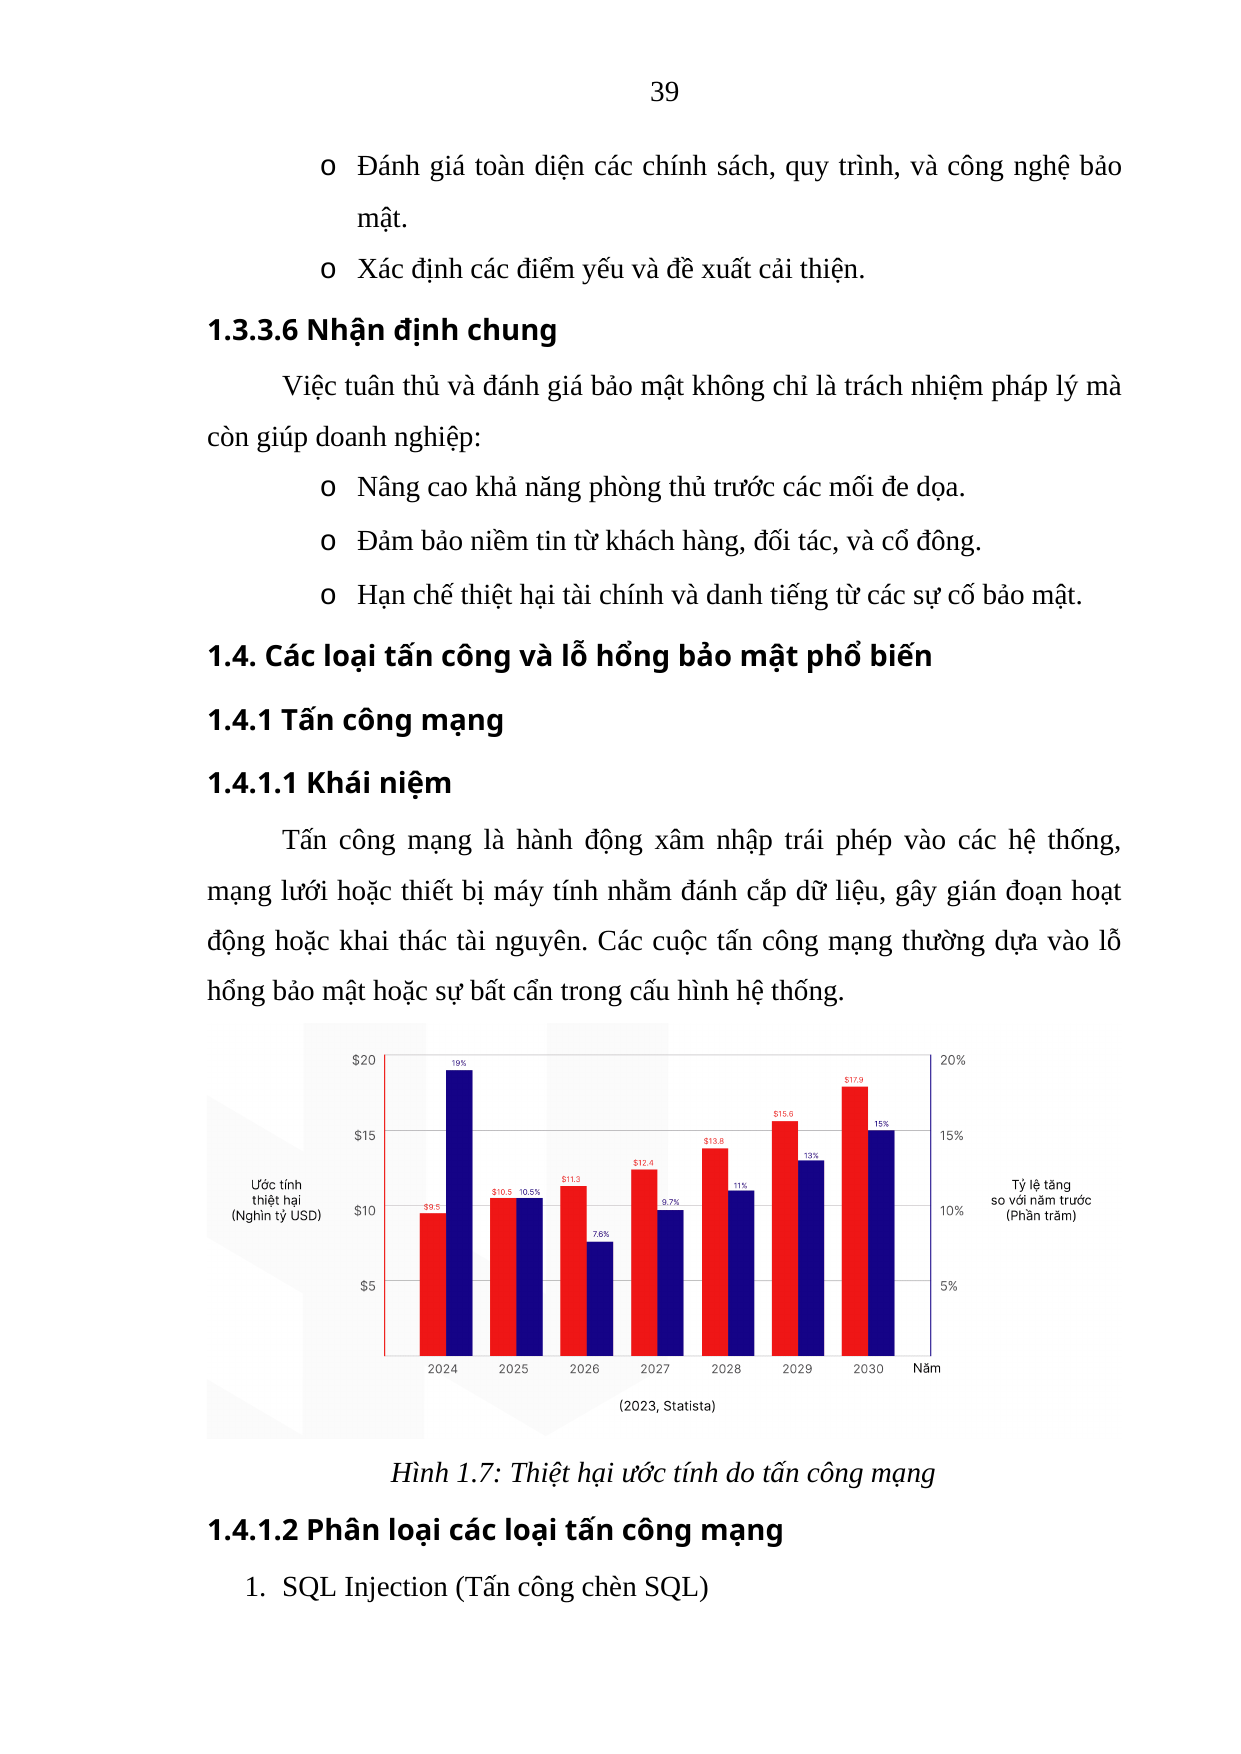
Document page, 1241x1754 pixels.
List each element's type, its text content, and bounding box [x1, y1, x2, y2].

subtitle 1.4.1.2 Phân loại các loại tấn công mạng [207, 1509, 1122, 1549]
picture [206, 1023, 1123, 1439]
text Tấn công mạng là hành động xâm nhập trái phép vào các hệ thống, mạng lưới hoặc thiết bị máy tính nhằm đánh cắp dữ liệu, gây gián đoạn hoạt động hoặc khai thác tài nguyên. Các cuộc tấn công mạng thường dựa vào lỗ hổng bảo mật hoặc sự bất cẩn trong cấu hình hệ thống. [207, 822, 1122, 1007]
subtitle 1.3.3.6 Nhận định chung [207, 309, 1122, 349]
text Hình 1.7: Thiệt hại ước tính do tấn công mạng [207, 1455, 1122, 1488]
subtitle 1.4.1 Tấn công mạng [207, 699, 1122, 739]
list Xác định các điểm yếu và đề xuất cải thiện. [319, 251, 1122, 287]
subtitle 1.4. Các loại tấn công và lỗ hổng bảo mật phổ biến [207, 636, 1122, 675]
list SQL Injection (Tấn công chèn SQL) [244, 1569, 1122, 1602]
list Đảm bảo niềm tin từ khách hàng, đối tác, và cổ đông. [319, 523, 1122, 559]
text Việc tuân thủ và đánh giá bảo mật không chỉ là trách nhiệm pháp lý mà còn giúp doanh nghiệp: [207, 368, 1122, 452]
list Hạn chế thiệt hại tài chính và danh tiếng từ các sự cố bảo mật. [319, 577, 1122, 613]
list Nâng cao khả năng phòng thủ trước các mối đe dọa. [319, 469, 1122, 505]
list Đánh giá toàn diện các chính sách, quy trình, và công nghệ bảo mật. [319, 148, 1122, 234]
subtitle 1.4.1.1 Khái niệm [207, 763, 1122, 802]
